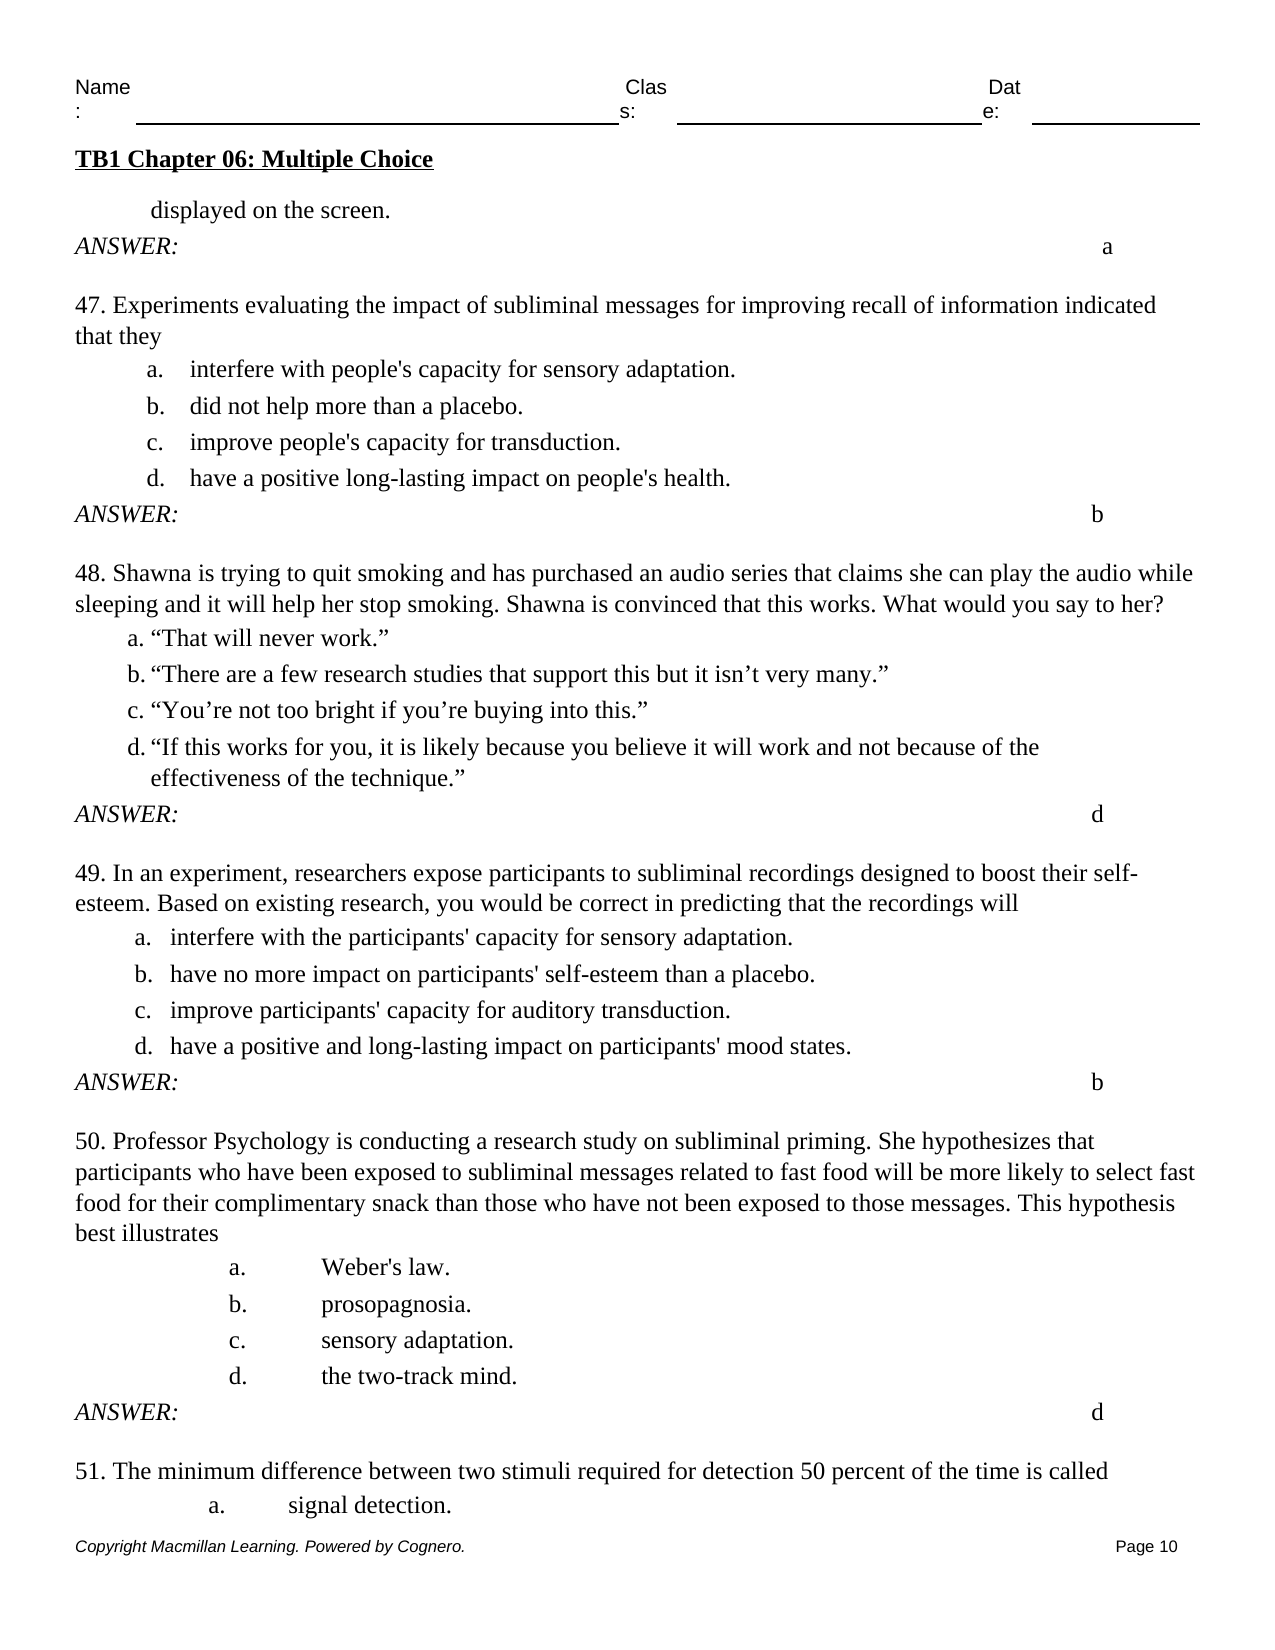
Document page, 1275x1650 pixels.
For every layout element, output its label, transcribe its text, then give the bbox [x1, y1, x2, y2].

table_header 48. Shawna is trying to quit smoking and has purchased an audio series that claims she can play the audio while sleeping and it will help her stop smoking. Shawna is convinced that this works. What would you say to her? [75, 559, 1200, 831]
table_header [75, 192, 1200, 263]
table_header 49. In an experiment, researchers expose participants to subliminal recordings designed to boost their self-esteem. Based on existing research, you would be correct in predicting that the recordings will [75, 858, 1200, 1099]
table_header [75, 1456, 1200, 1523]
table_header 47. Experiments evaluating the impact of subliminal messages for improving recall of information indicated that they [75, 290, 1200, 532]
table_header 50. Professor Psychology is conducting a research study on subliminal priming. She hypothesizes that participants who have been exposed to subliminal messages related to fast food will be more likely to select fast food for their complimentary snack than those who have not been exposed to those messages. This hypothesis best illustrates [75, 1126, 1200, 1429]
